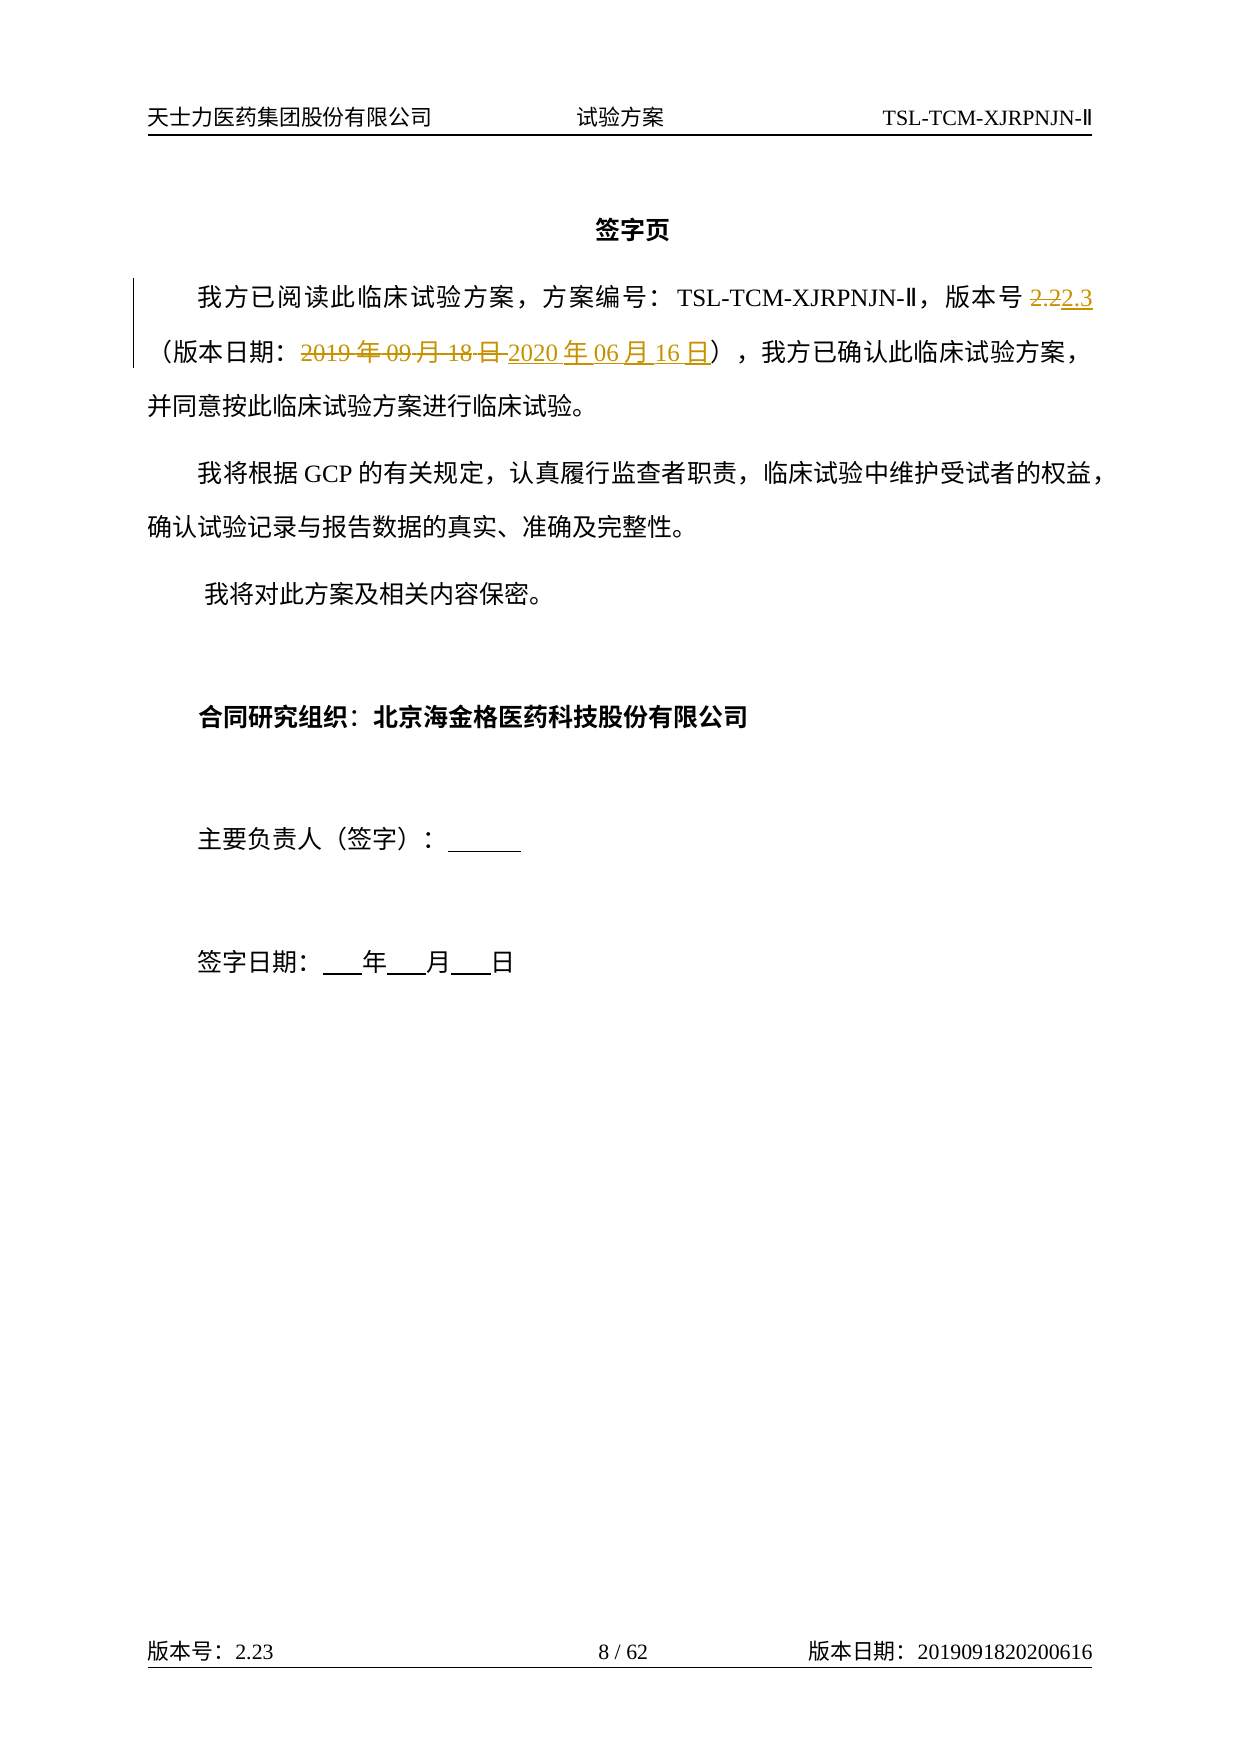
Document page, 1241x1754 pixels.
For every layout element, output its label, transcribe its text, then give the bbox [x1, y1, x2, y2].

text 我方已阅读此临床试验方案，方案编号：TSL-TCM-XJRPNJN-Ⅱ，版本号（版本日期：），我方已确认此临床试验方案，并同意按此临床试验方案进行临床试验。 [148, 278, 1092, 423]
text 合同研究组织：北京海金格医药科技股份有限公司 [148, 697, 1092, 733]
text 我将根据GCP的有关规定，认真履行监查者职责，临床试验中维护受试者的权益，确认试验记录与报告数据的真实、准确及完整性。 [148, 453, 1092, 544]
text 我将对此方案及相关内容保密。 [148, 574, 1092, 611]
text 主要负责人（签字）： [148, 819, 1092, 856]
text 签字日期： 年 月 日 [148, 942, 1092, 978]
text 签字页 [148, 211, 1092, 247]
